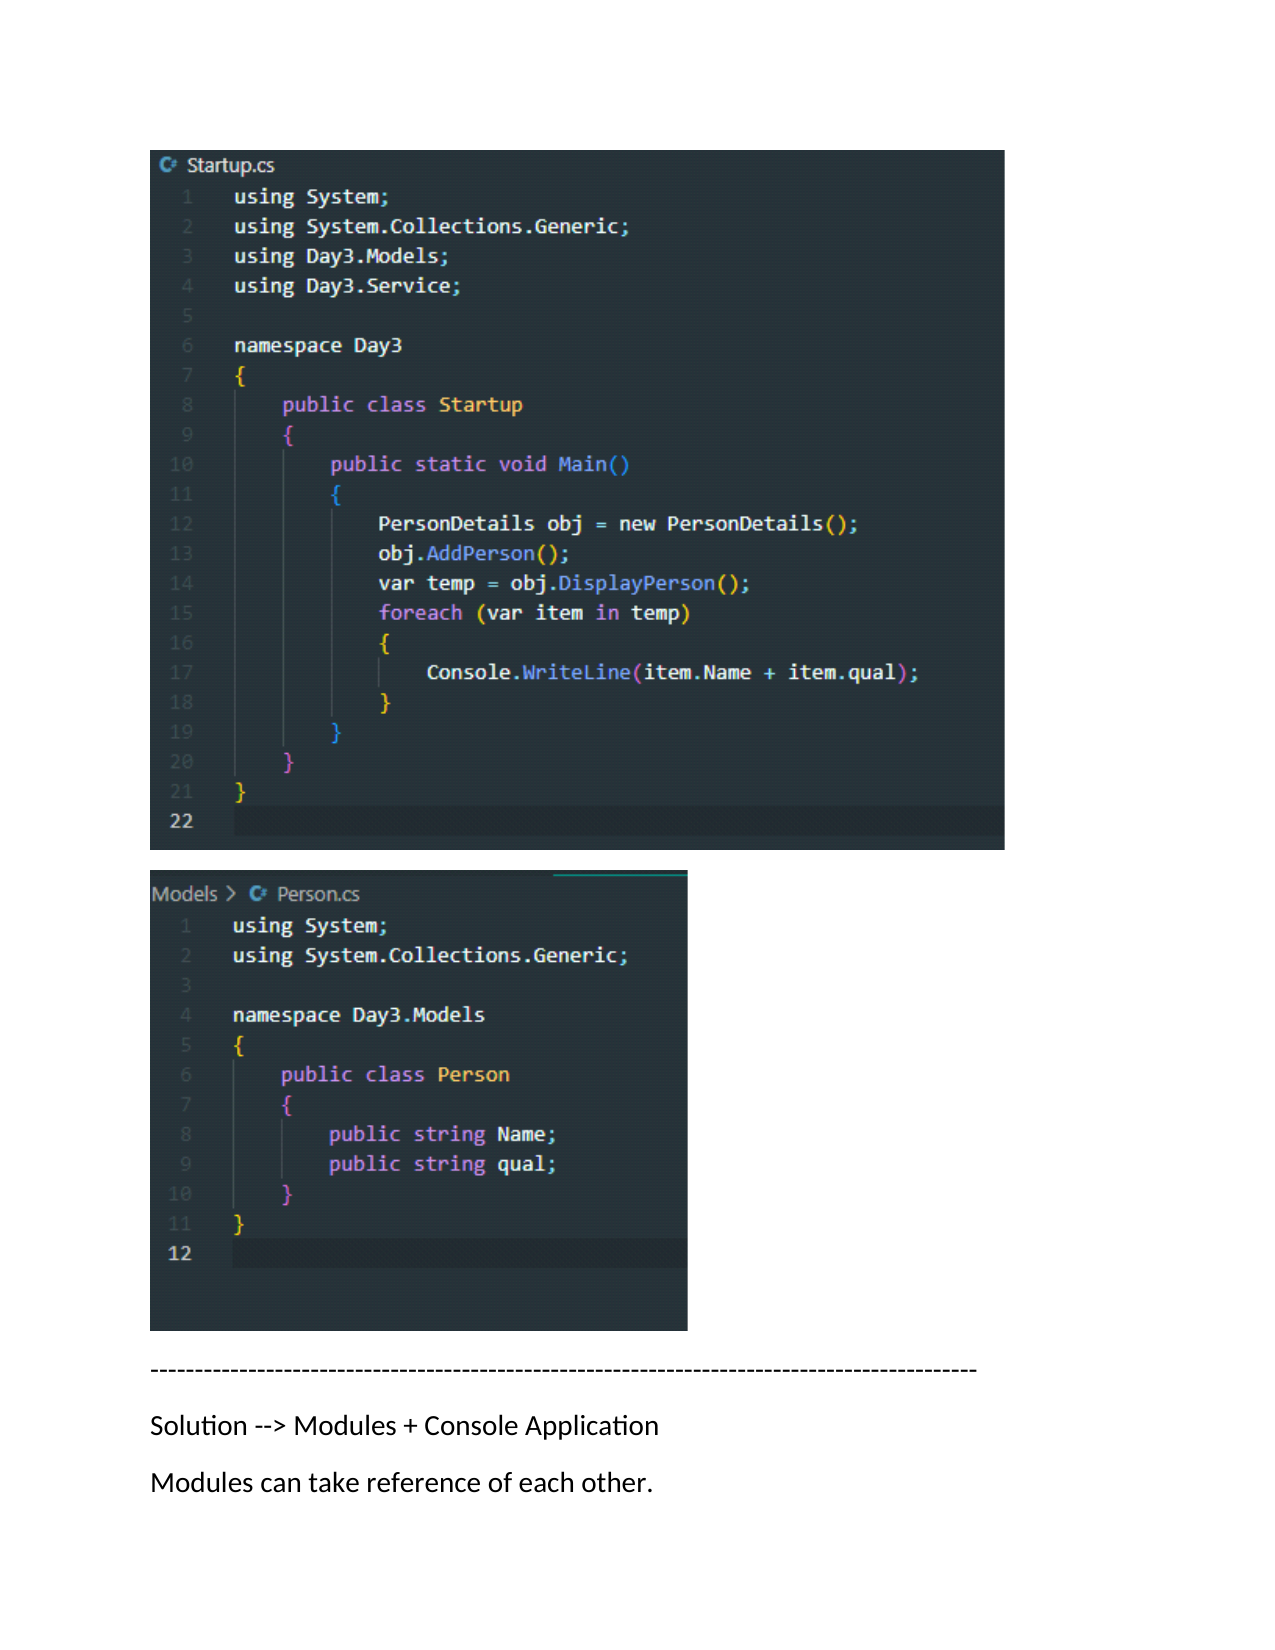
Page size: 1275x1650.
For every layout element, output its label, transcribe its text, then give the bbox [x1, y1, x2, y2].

picture [150, 870, 688, 1331]
picture [150, 150, 1005, 850]
text Modules can take reference of each other. [150, 1464, 1125, 1499]
text --------------------------------------------------------------------------------------------- [150, 1351, 1125, 1387]
text Solution --> Modules + Console Application [150, 1407, 1125, 1443]
